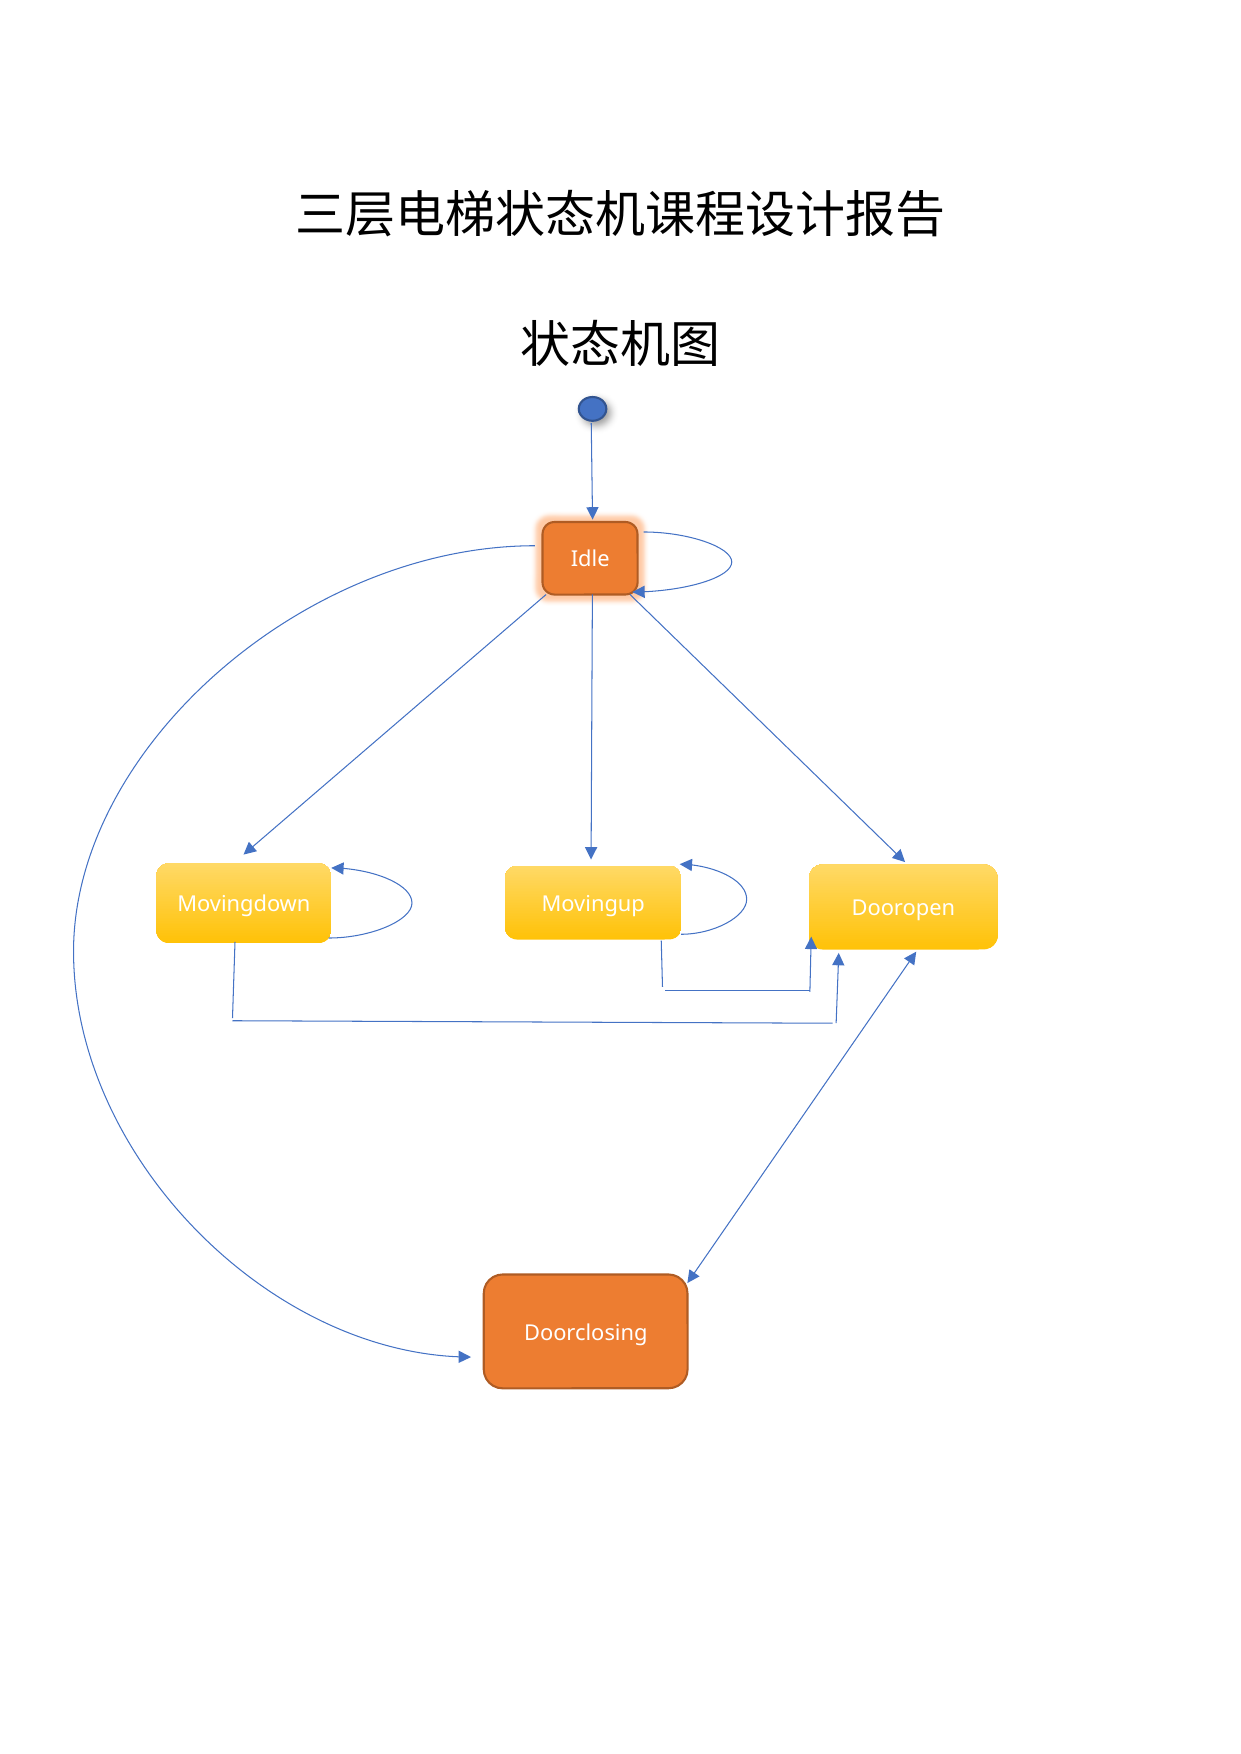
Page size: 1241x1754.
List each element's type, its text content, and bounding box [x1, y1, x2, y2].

text 三层电梯状态机课程设计报告 [187, 162, 1053, 259]
text 状态机图 [187, 292, 1053, 389]
